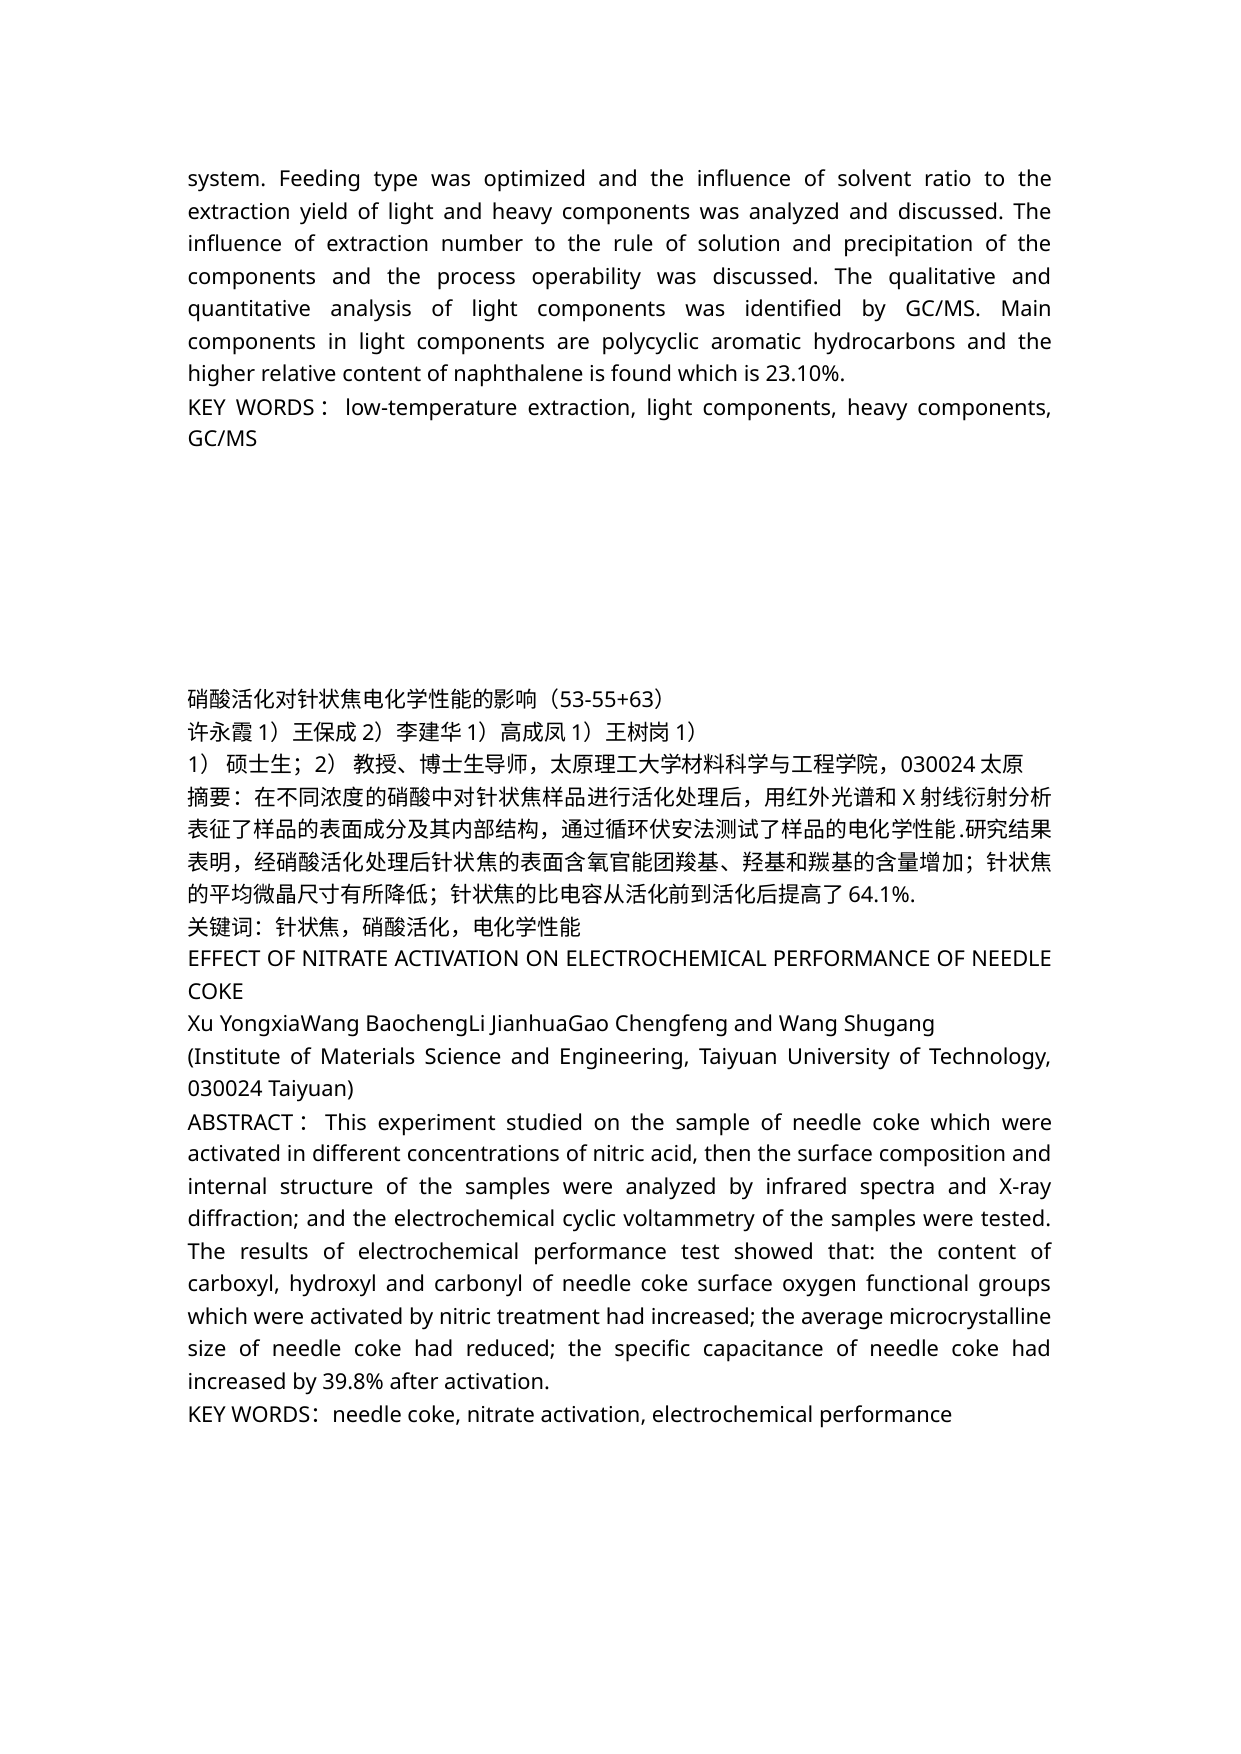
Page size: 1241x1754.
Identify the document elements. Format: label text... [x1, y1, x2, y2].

text 1） 硕士生；2） 教授、博士生导师，太原理工大学材料科学与工程学院，030024太原 [187, 747, 1053, 779]
text KEY WORDS：low-temperature extraction, light components, heavy components, GC/MS [187, 389, 1053, 454]
text 摘要：在不同浓度的硝酸中对针状焦样品进行活化处理后，用红外光谱和X射线衍射分析表征了样品的表面成分及其内部结构，通过循环伏安法测试了样品的电化学性能.研究结果表明，经硝酸活化处理后针状焦的表面含氧官能团羧基、羟基和羰基的含量增加；针状焦的平均微晶尺寸有所降低；针状焦的比电容从活化前到活化后提高了64.1%. [187, 779, 1053, 909]
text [187, 162, 1053, 389]
text ( of and Engineering, of Technology, 030024 ) [187, 1039, 1053, 1104]
text 关键词：针状焦，硝酸活化，电化学性能 [187, 909, 1053, 942]
text EFFECT OF NITRATE ACTIVATION ON ELECTROCHEMICAL PERFORMANCE OF NEEDLE COKE [187, 942, 1053, 1007]
text Xu YongxiaWang BaochengLi JianhuaGao Chengfeng and Wang Shugang [187, 1007, 1053, 1039]
text KEY WORDS：needle coke, nitrate activation, electrochemical performance [187, 1397, 1053, 1429]
text ABSTRACT：This experiment studied on the sample of needle coke which were activated in different concentrations of nitric acid, then the surface composition and internal structure of the samples were analyzed by infrared spectra and X-ray diffraction; and the electrochemical cyclic voltammetry of the samples were tested. The results of electrochemical performance test showed that: the content of carboxyl, hydroxyl and carbonyl of needle coke surface oxygen functional groups which were activated by nitric treatment had increased; the average microcrystalline size of needle coke had reduced; the specific capacitance of needle coke had increased by 39.8% after activation. [187, 1104, 1053, 1397]
text 硝酸活化对针状焦电化学性能的影响（53-55+63） [187, 682, 1053, 714]
text 许永霞1）王保成2）李建华1）高成凤1）王树岗1） [187, 714, 1053, 747]
